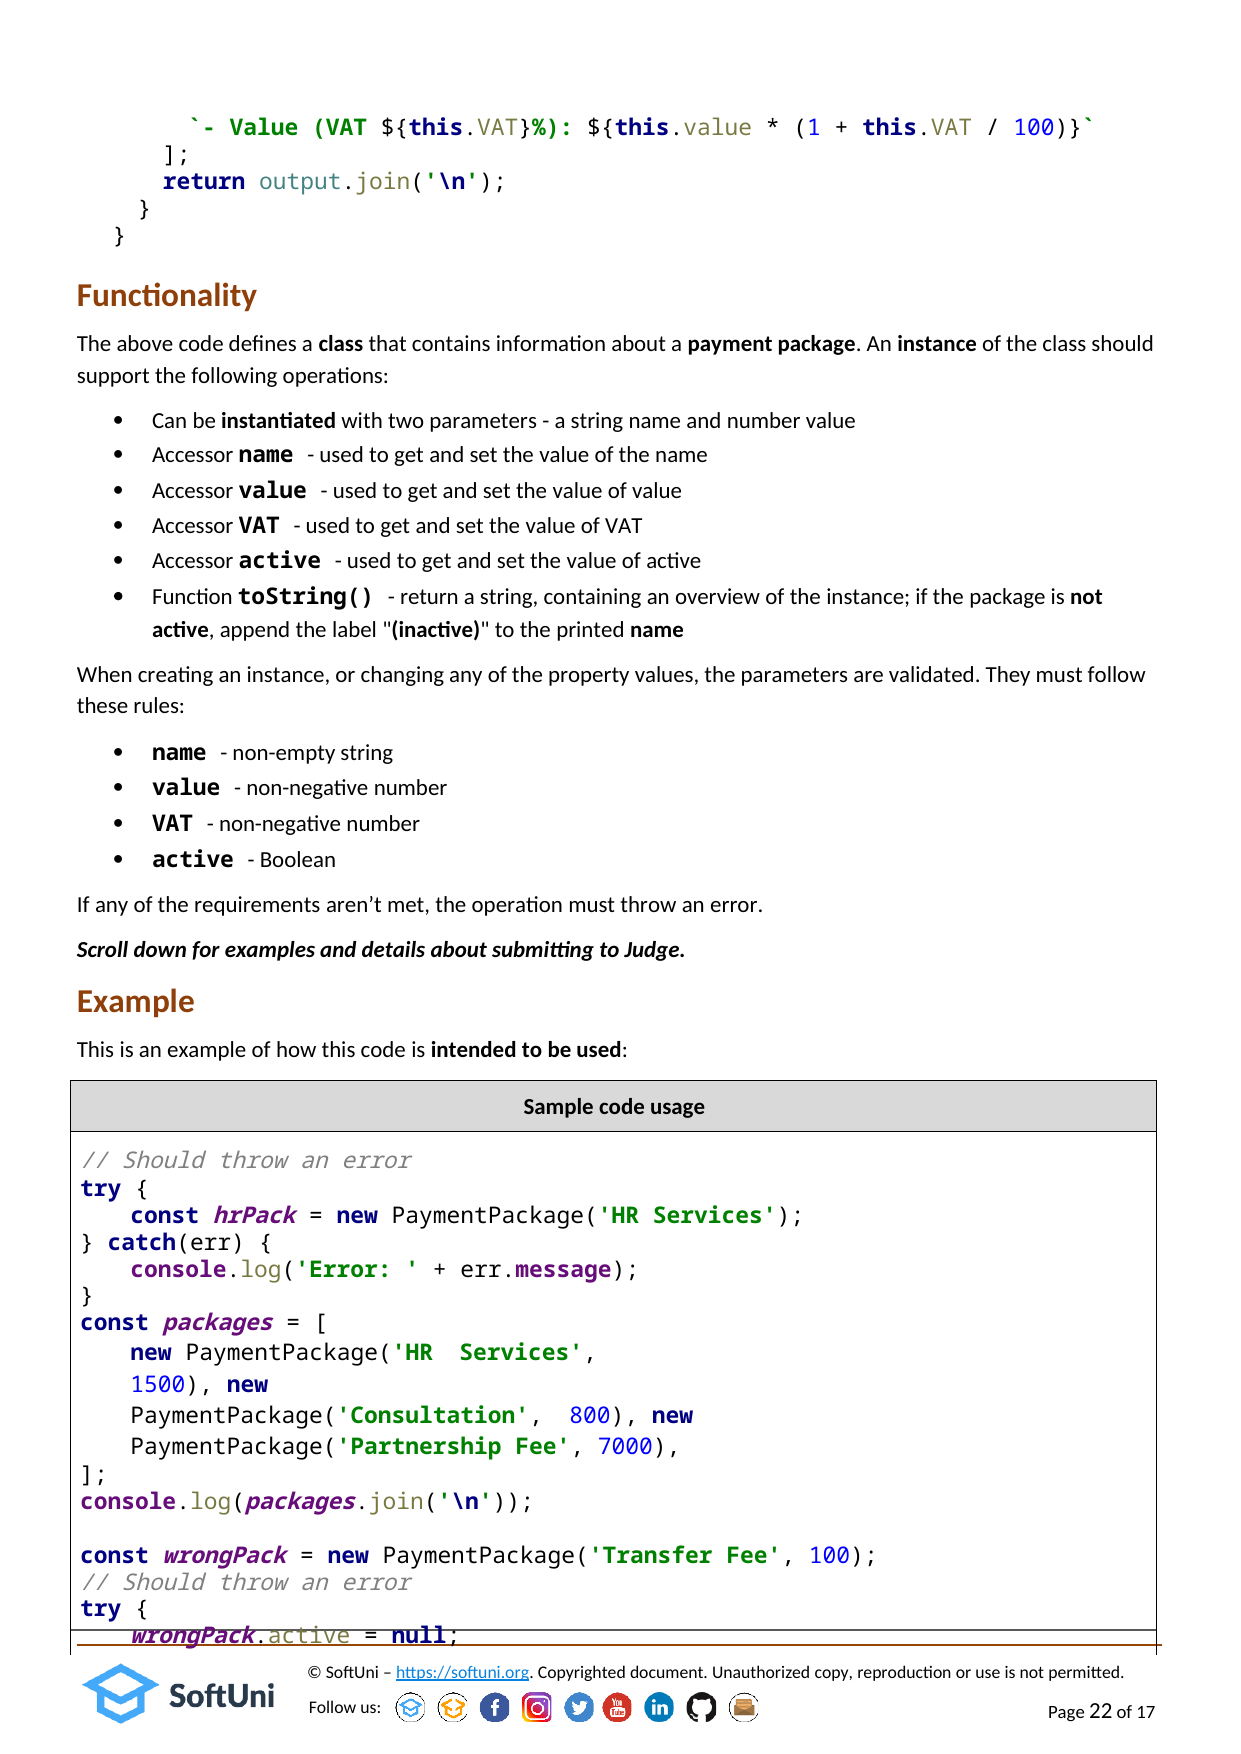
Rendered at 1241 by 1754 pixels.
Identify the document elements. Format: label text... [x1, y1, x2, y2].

list Accessor name - used to get and set the value of the name [114, 438, 1188, 469]
text If any of the requirements aren’t met, the operation must throw an error. [77, 890, 1188, 918]
list active - Boolean [114, 842, 1188, 874]
text The above code defines a class that contains information about a payment package. An instance of the class should support the following operations: [77, 329, 1156, 389]
list Accessor value - used to get and set the value of value [114, 473, 1188, 505]
list name - non-empty string [114, 736, 1188, 767]
list VAT - non-negative number [114, 807, 1188, 838]
list Can be instantiated with two parameters - a string name and number value [114, 406, 1188, 434]
picture [644, 1692, 653, 1701]
text Scroll down for examples and details about submitting to Judge. [77, 935, 1188, 963]
list value - non-negative number [114, 771, 1188, 803]
list Function toString() - return a string, containing an overview of the instance; if the package is not active, append the label "(inactive)" to the printed name [114, 580, 1153, 643]
picture [522, 1692, 552, 1722]
list Accessor VAT - used to get and set the value of VAT [114, 509, 1188, 540]
picture [644, 1713, 652, 1722]
picture [602, 1692, 632, 1722]
picture [437, 1692, 468, 1722]
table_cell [71, 1132, 1156, 1654]
picture [686, 1692, 717, 1722]
subtitle Example [77, 980, 1188, 1021]
text This is an example of how this code is intended to be used: [77, 1035, 1188, 1063]
picture [81, 1663, 274, 1724]
table_header Sample code usage [71, 1081, 1156, 1131]
picture [667, 1715, 674, 1722]
picture [658, 1705, 667, 1714]
picture [395, 1692, 425, 1722]
picture [564, 1692, 594, 1722]
picture [728, 1692, 759, 1722]
text Functionality [77, 274, 1188, 315]
list Accessor active - used to get and set the value of active [114, 544, 1188, 576]
picture [479, 1692, 510, 1722]
text When creating an instance, or changing any of the property values, the parameters are validated. They must follow these rules: [77, 660, 1149, 719]
picture [665, 1692, 674, 1700]
